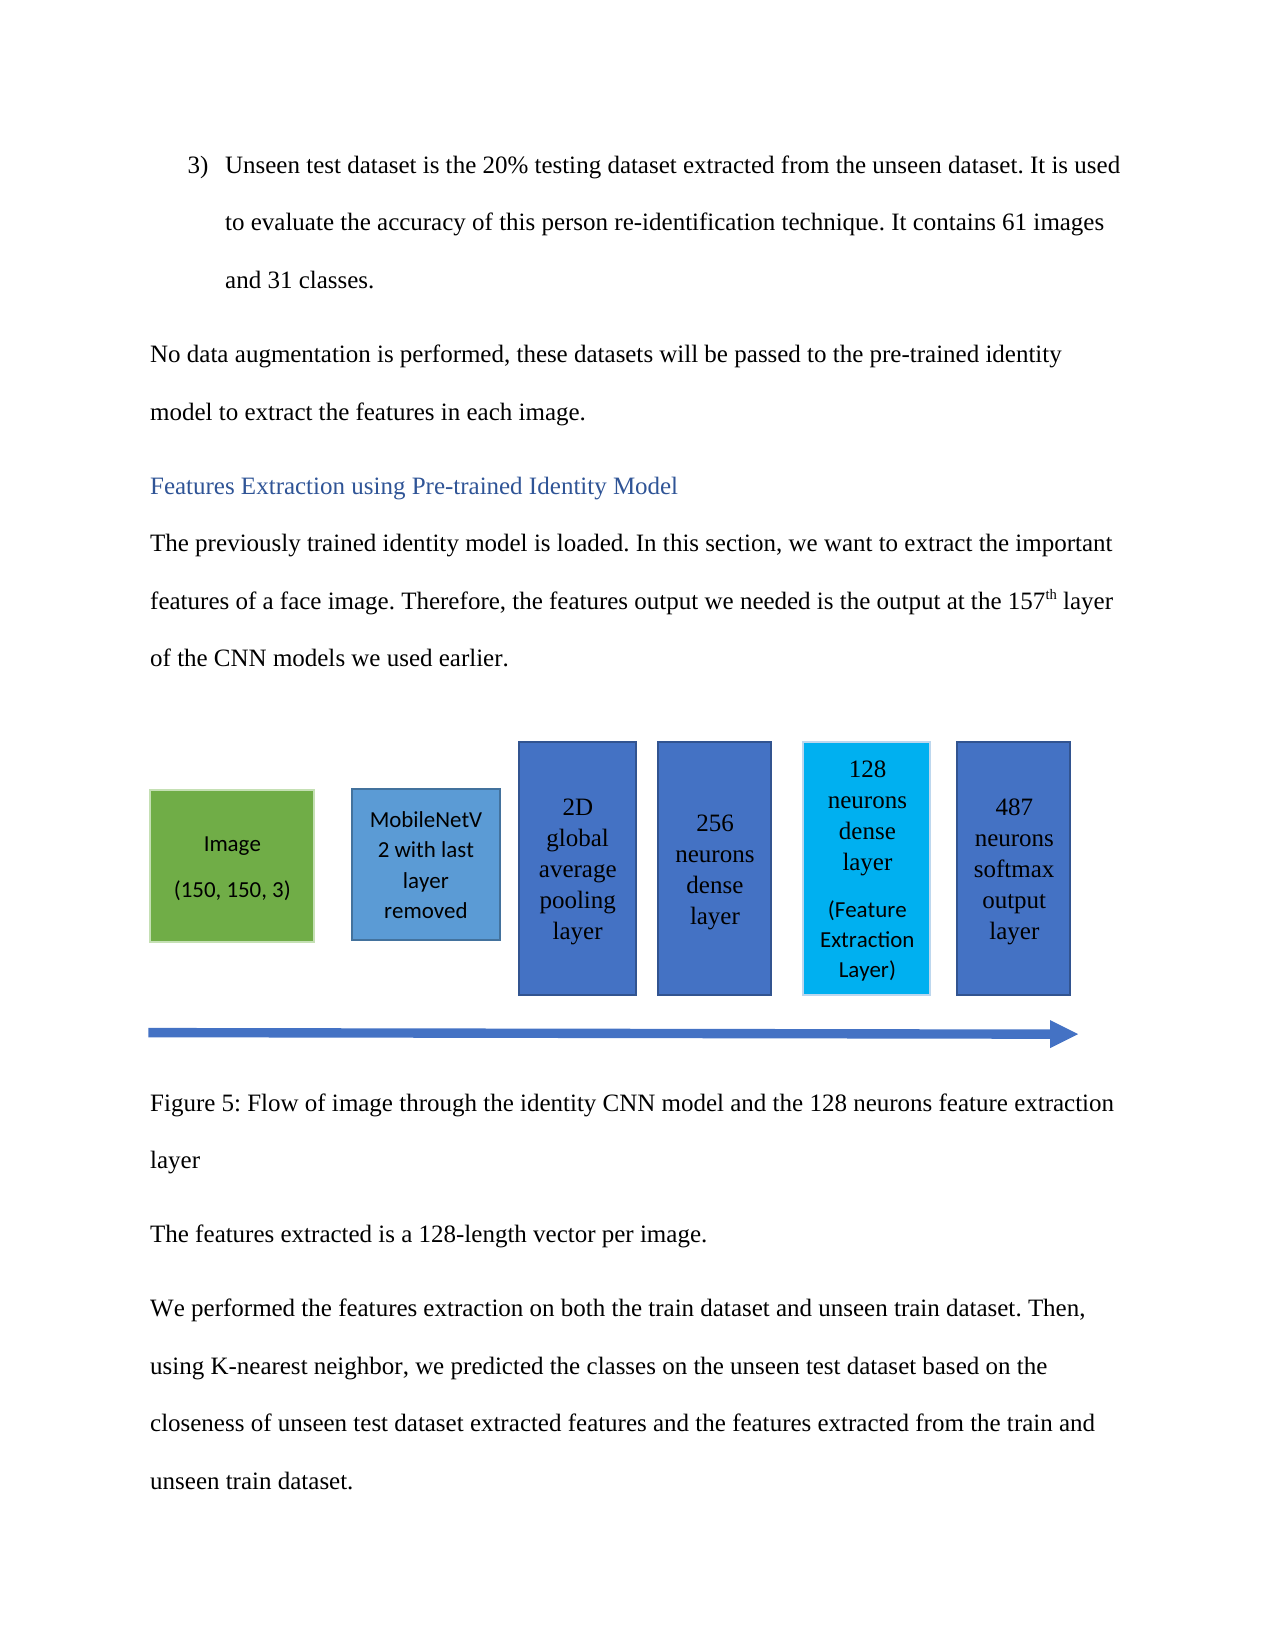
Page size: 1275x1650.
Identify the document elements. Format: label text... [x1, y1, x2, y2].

text Figure 5: Flow of image through the identity CNN model and the 128 neurons feature extraction layer [150, 1088, 1125, 1174]
text The features extracted is a 128-length vector per image. [150, 1219, 1125, 1248]
text No data augmentation is performed, these datasets will be passed to the pre-trained identity model to extract the features in each image. [150, 339, 1125, 425]
text We performed the features extraction on both the train dataset and unseen train dataset. Then, using K-nearest neighbor, we predicted the classes on the unseen test dataset based on the closeness of unseen test dataset extracted features and the features extracted from the train and unseen train dataset. [150, 1293, 1125, 1495]
subtitle Features Extraction using Pre-trained Identity Model [150, 471, 1125, 499]
list Unseen test dataset is the 20% testing dataset extracted from the unseen dataset. It is used to evaluate the accuracy of this person re-identification technique. It contains 61 images and 31 classes. [187, 150, 1125, 294]
text The previously trained identity model is loaded. In this section, we want to extract the important features of a face image. Therefore, the features output we needed is the output at the 157th layer of the CNN models we used earlier. [150, 528, 1125, 672]
